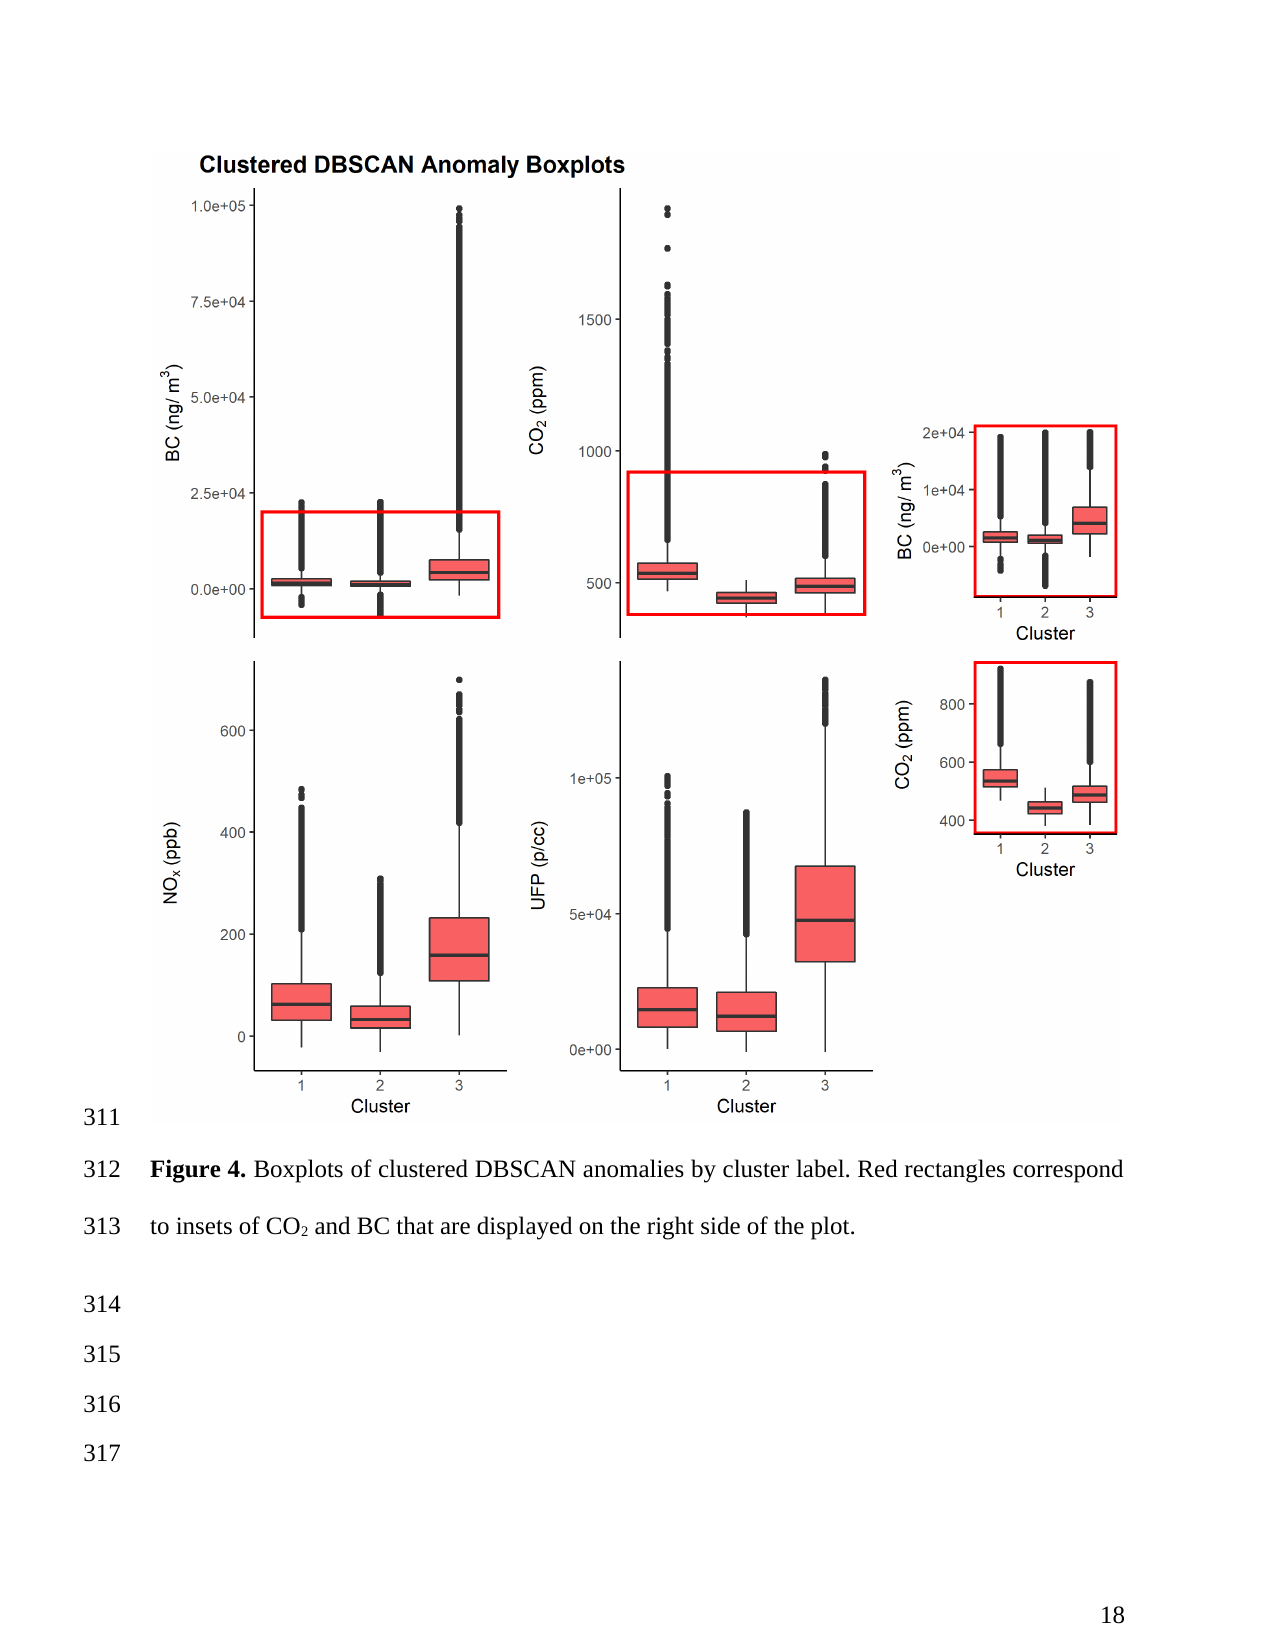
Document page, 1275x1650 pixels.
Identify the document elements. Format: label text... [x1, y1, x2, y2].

text Figure 4. Boxplots of clustered DBSCAN anomalies by cluster label. Red rectangles correspond to insets of CO2 and BC that are displayed on the right side of the plot. [150, 1125, 1125, 1240]
picture [150, 150, 1125, 1125]
